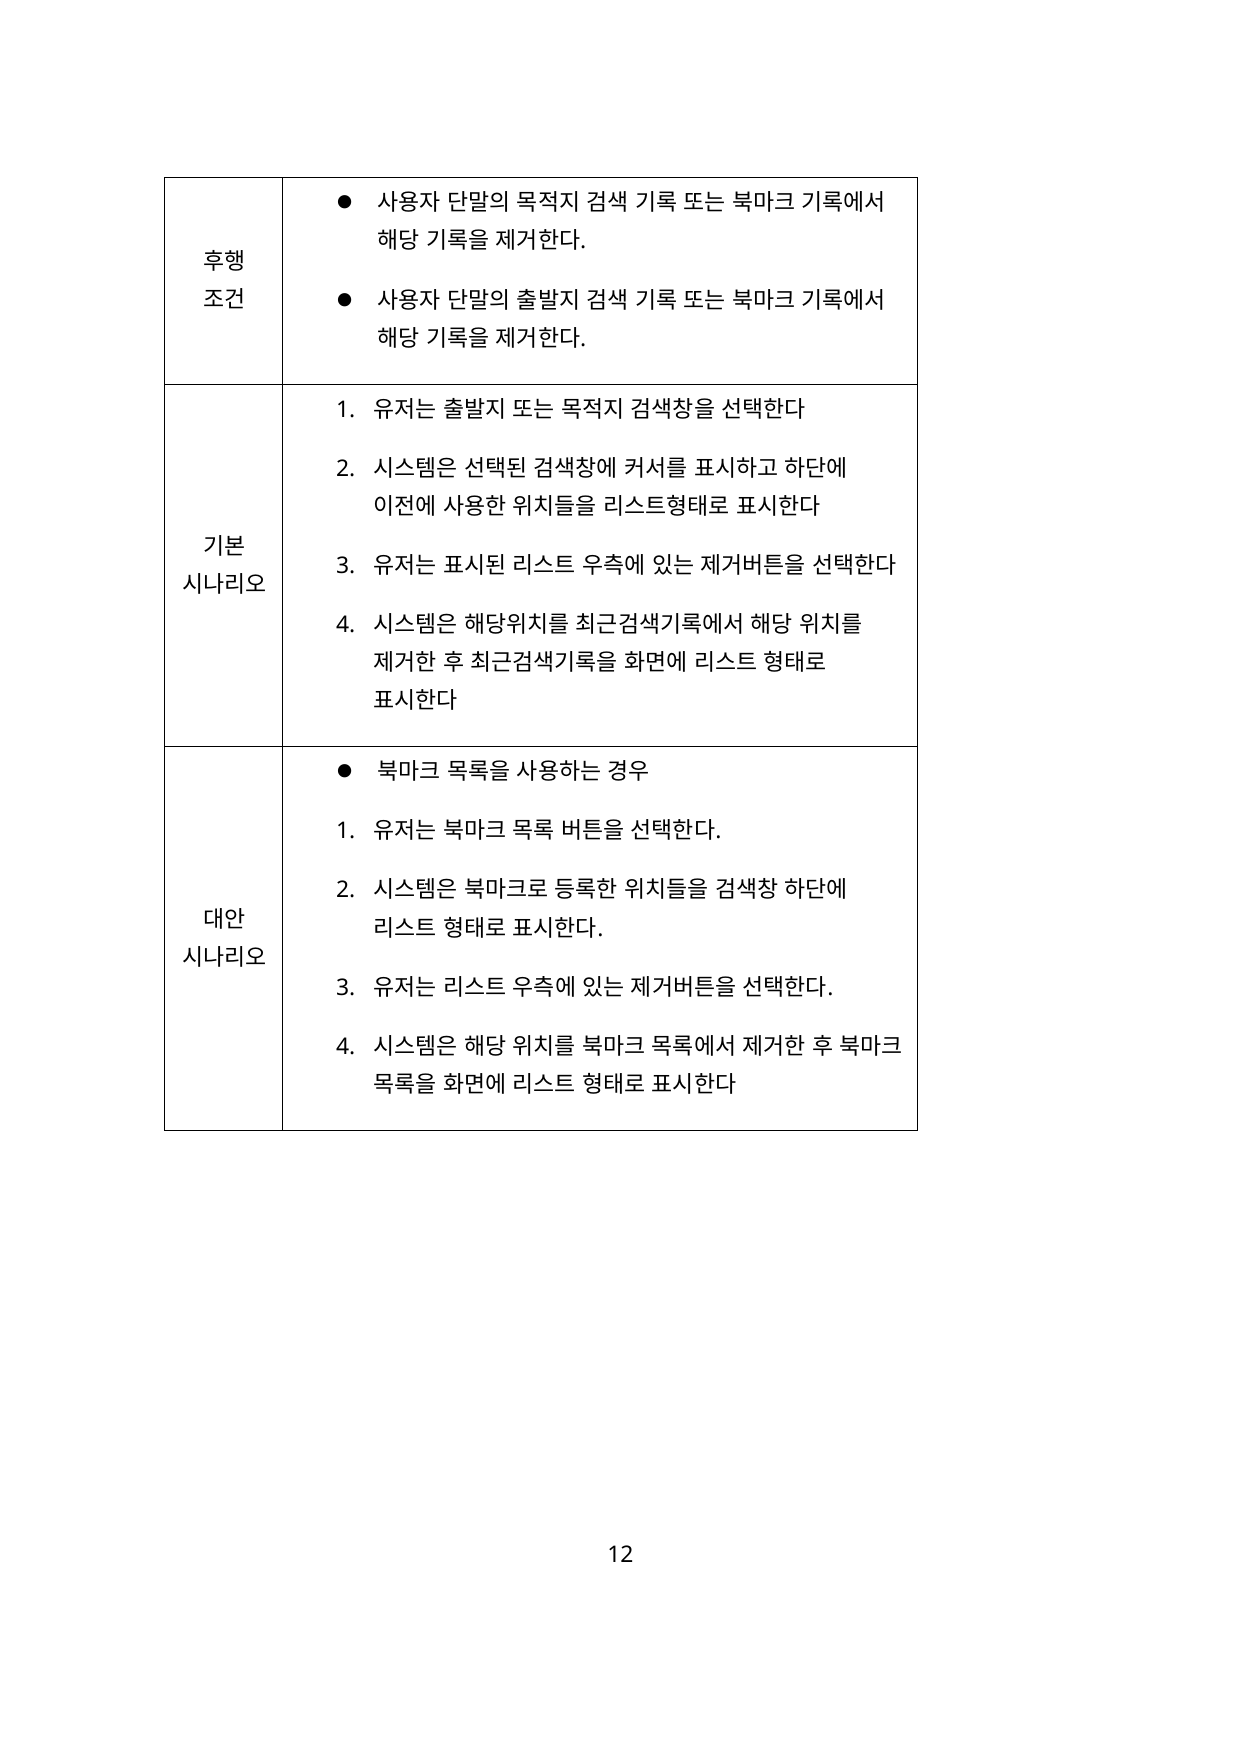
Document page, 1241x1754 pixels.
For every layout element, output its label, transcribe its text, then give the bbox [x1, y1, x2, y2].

table_cell 북마크 목록을 사용하는 경우 유저는 북마크 목록 버튼을 선택한다. 시스템은 북마크로 등록한 위치들을 검색창 하단에 리스트 형태로 표시한다. 유저는 리스트 우측에 있는 제거버튼을 선택한다. 시스템은 해당 위치를 북마크 목록에서 제거한 후 북마크 목록을 화면에 리스트 형태로 표시한다 [283, 747, 917, 1130]
table_cell 유저는 출발지 또는 목적지 검색창을 선택한다 시스템은 선택된 검색창에 커서를 표시하고 하단에 이전에 사용한 위치들을 리스트형태로 표시한다 유저는 표시된 리스트 우측에 있는 제거버튼을 선택한다 시스템은 해당위치를 최근검색기록에서 해당 위치를 제거한 후 최근검색기록을 화면에 리스트 형태로 표시한다 [283, 385, 917, 746]
table_cell 기본 시나리오 [165, 385, 282, 746]
table_cell 대안 시나리오 [165, 747, 282, 1130]
table_cell 사용자 단말의 목적지 검색 기록 또는 북마크 기록에서 해당 기록을 제거한다. 사용자 단말의 출발지 검색 기록 또는 북마크 기록에서 해당 기록을 제거한다. [283, 178, 917, 383]
table_cell 후행 조건 [165, 178, 282, 383]
